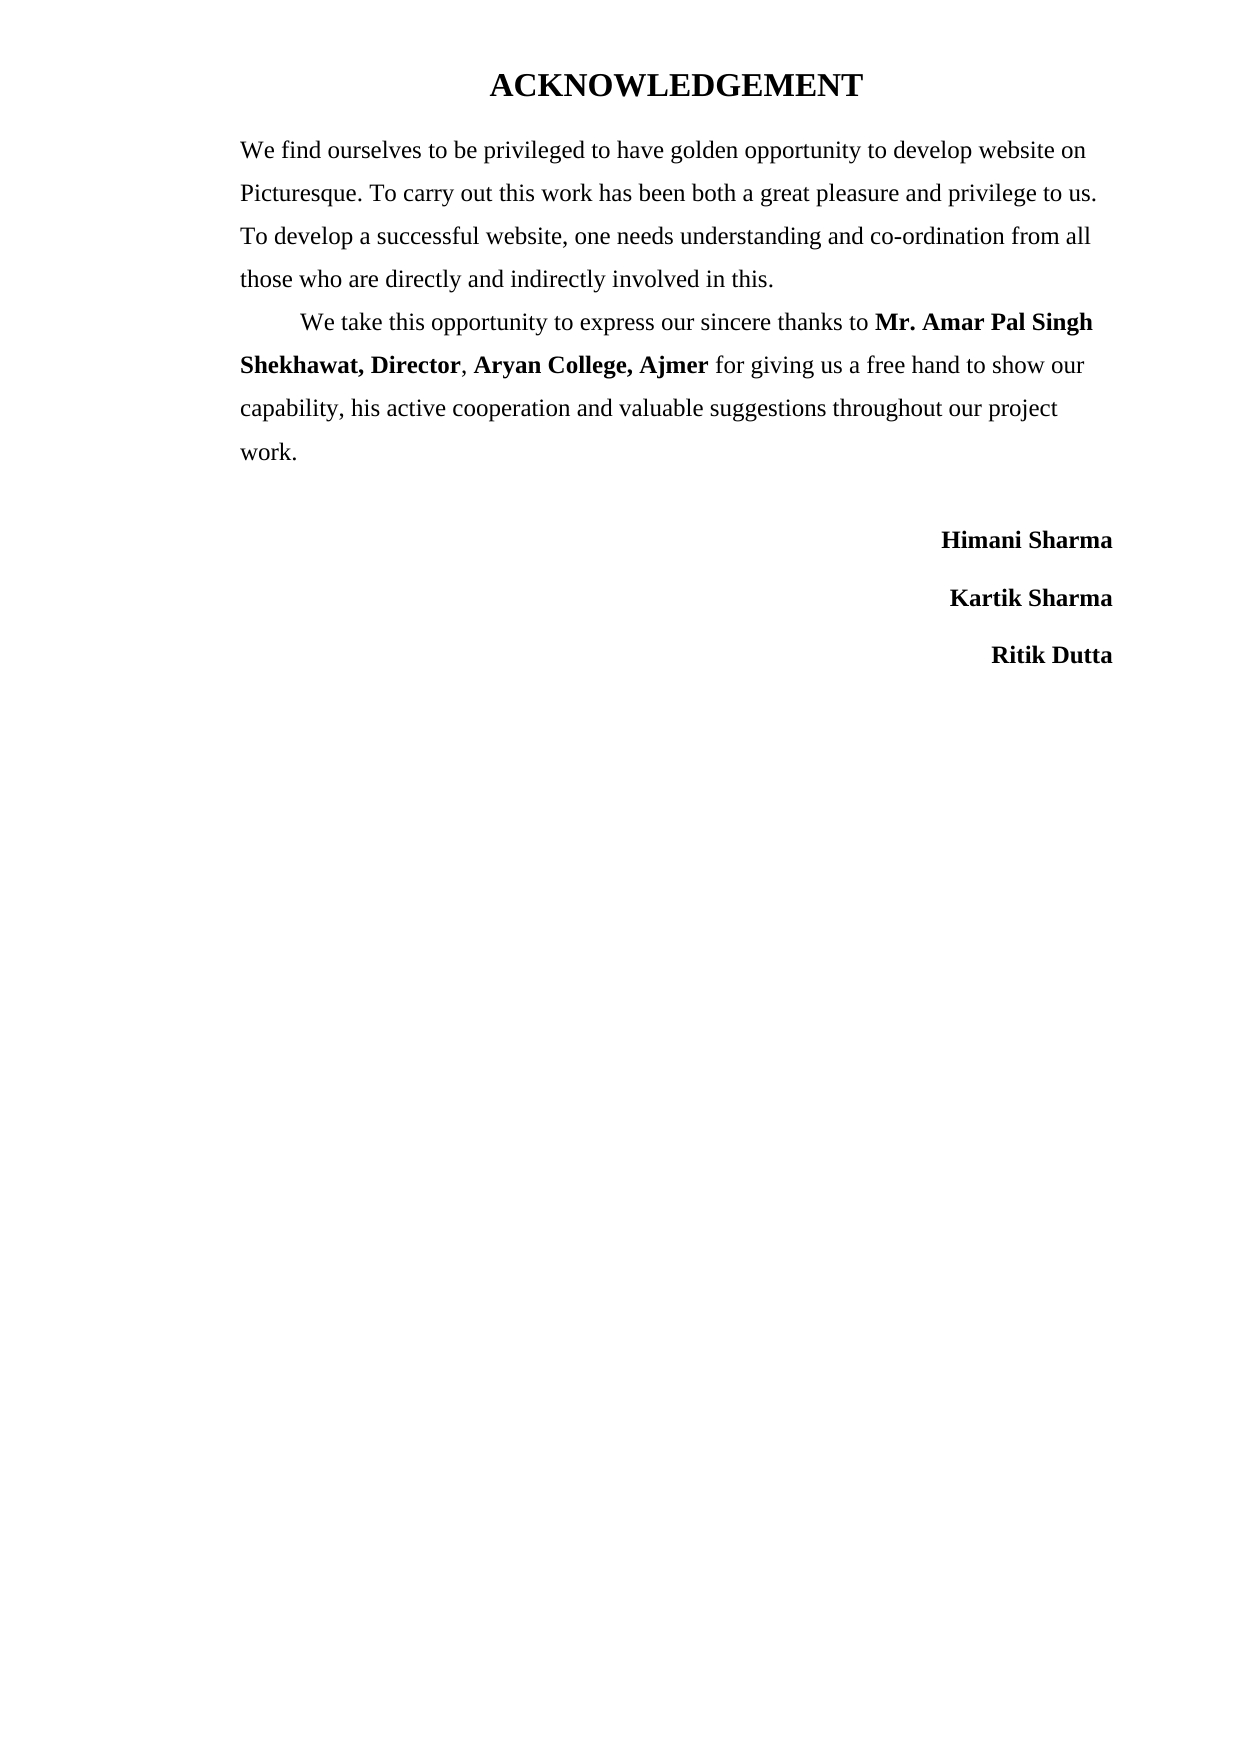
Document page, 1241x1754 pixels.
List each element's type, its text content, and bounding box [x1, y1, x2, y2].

text We take this opportunity to express our sincere thanks to Mr. Amar Pal Singh Shekhawat, Director, Aryan College, Ajmer for giving us a free hand to show our capability, his active cooperation and valuable suggestions throughout our project work. [240, 307, 1113, 465]
text Kartik Sharma [240, 583, 1113, 612]
text ACKNOWLEDGEMENT [240, 66, 1113, 104]
text Ritik Dutta [240, 640, 1113, 669]
text Himani Sharma [240, 525, 1113, 554]
text We find ourselves to be privileged to have golden opportunity to develop website on Picturesque. To carry out this work has been both a great pleasure and privilege to us. To develop a successful website, one needs understanding and co-ordination from all those who are directly and indirectly involved in this. [240, 135, 1113, 293]
